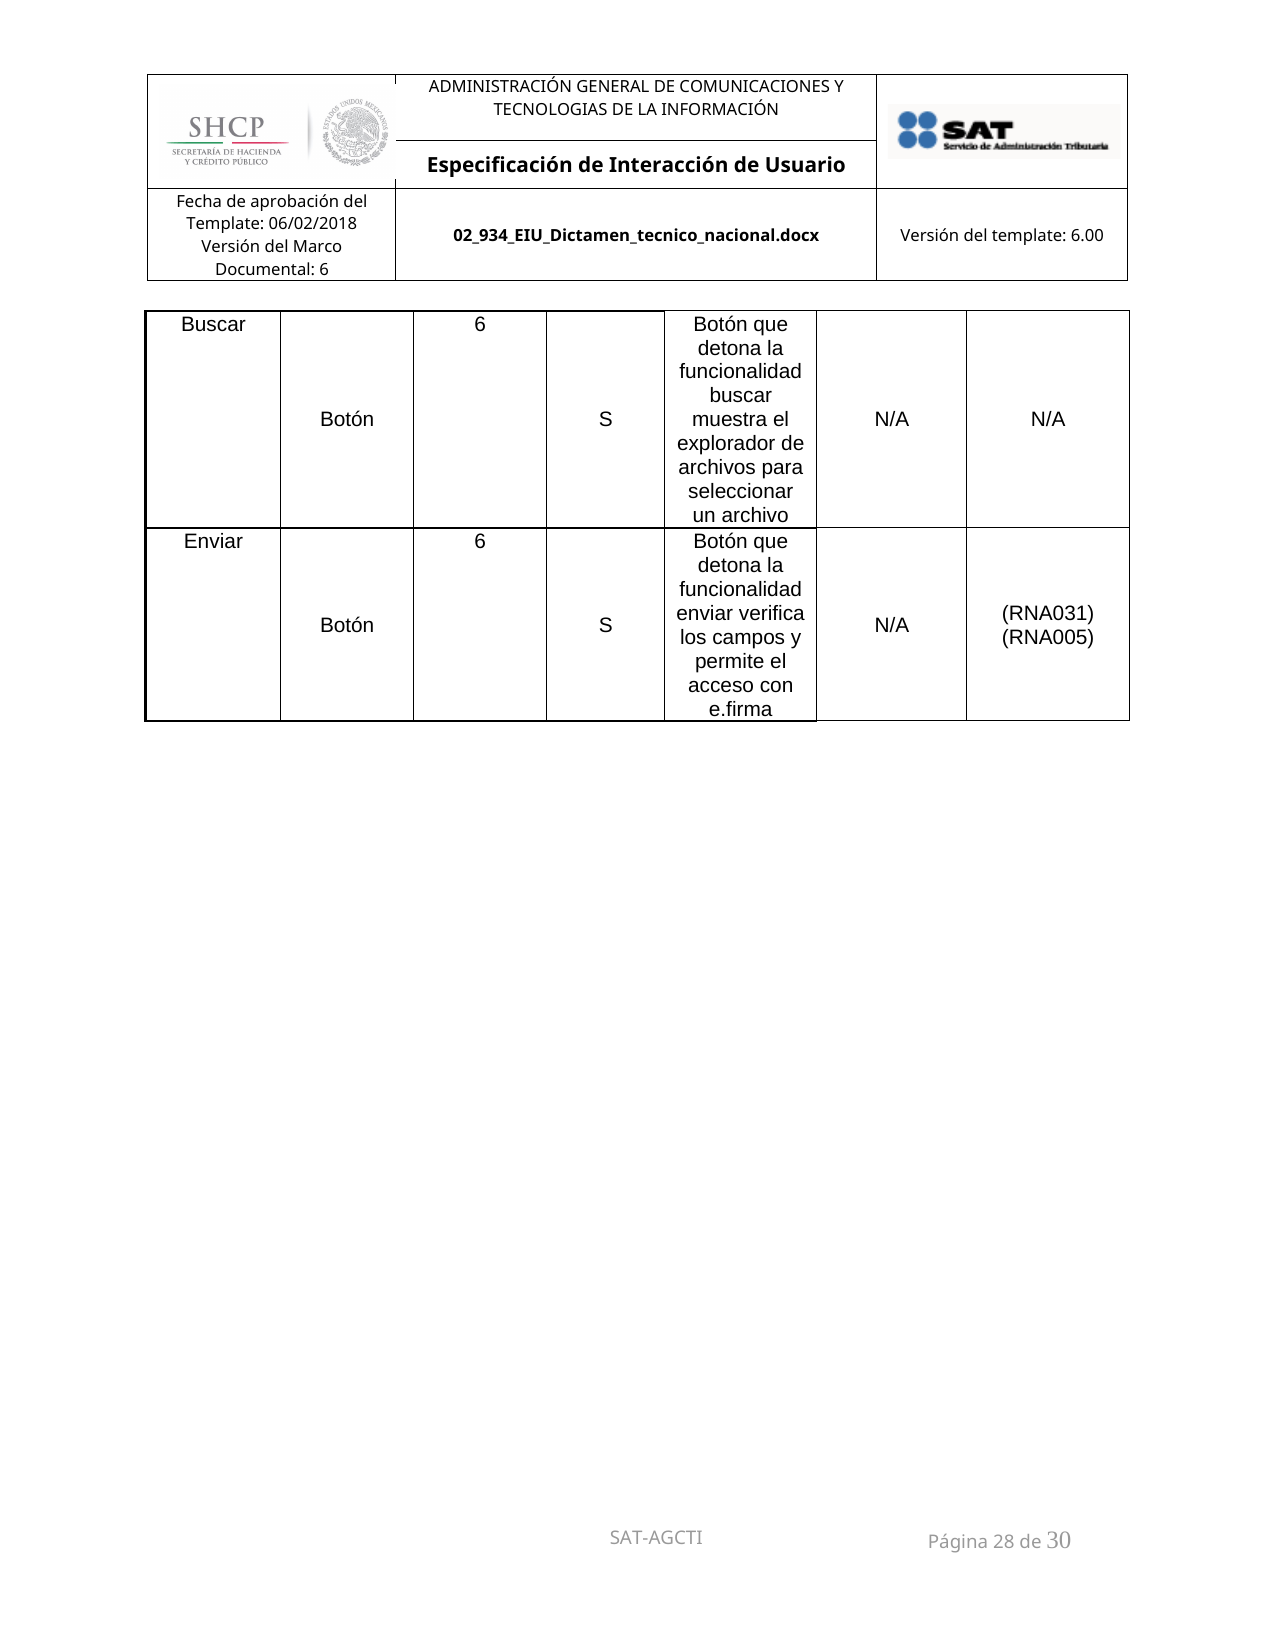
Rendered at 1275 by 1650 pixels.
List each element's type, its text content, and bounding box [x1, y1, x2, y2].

table_cell (RNA031) (RNA005) [967, 528, 1129, 720]
table_cell Botón que detona la funcionalidad enviar verifica los campos y permite el acceso con e.firma [665, 529, 816, 720]
table_cell Botón que detona la funcionalidad buscar muestra el explorador de archivos para seleccionar un archivo [665, 311, 816, 527]
table_cell S [547, 529, 664, 720]
table_cell N/A [817, 311, 966, 527]
table_cell Enviar [147, 529, 280, 720]
table_cell S [547, 312, 664, 527]
table_cell Botón [281, 312, 413, 527]
picture [158, 84, 396, 179]
picture [887, 104, 1121, 159]
table_cell Buscar [147, 312, 280, 527]
table_cell 6 [414, 529, 546, 720]
table_cell N/A [967, 311, 1129, 527]
table_cell Botón [281, 529, 413, 720]
table_cell N/A [817, 528, 966, 720]
table_cell 6 [414, 312, 546, 527]
